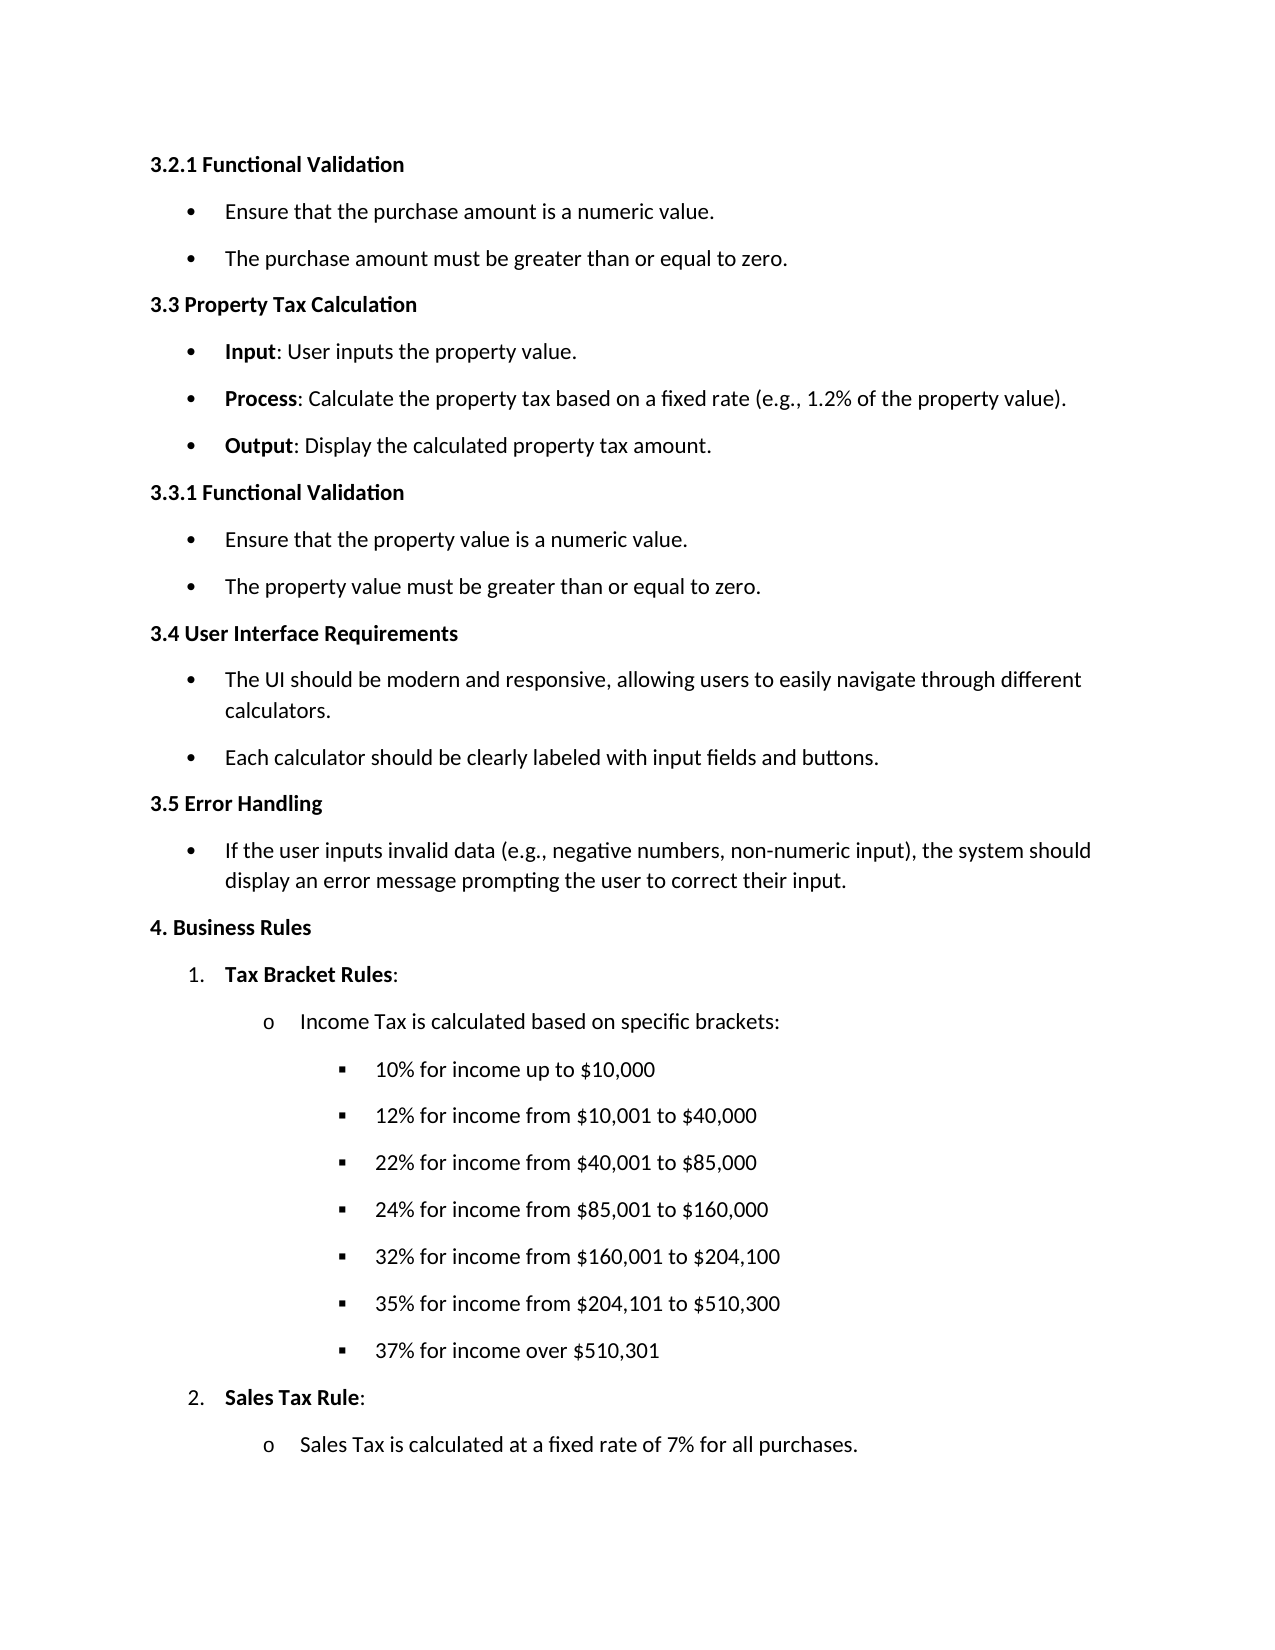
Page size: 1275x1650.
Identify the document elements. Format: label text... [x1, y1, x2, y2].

text 3.4 User Interface Requirements [150, 619, 1125, 647]
list 22% for income from $40,001 to $85,000 [337, 1148, 1125, 1176]
list The purchase amount must be greater than or equal to zero. [187, 244, 1125, 272]
text 3.2.1 Functional Validation [150, 150, 1125, 178]
list Process: Calculate the property tax based on a fixed rate (e.g., 1.2% of the property value). [187, 384, 1125, 412]
list The UI should be modern and responsive, allowing users to easily navigate through different calculators. [187, 666, 1125, 724]
list Income Tax is calculated based on specific brackets: [262, 1007, 1125, 1036]
list Sales Tax is calculated at a fixed rate of 7% for all purchases. [262, 1430, 1125, 1458]
list 10% for income up to $10,000 [337, 1055, 1125, 1083]
list 37% for income over $510,301 [337, 1336, 1125, 1364]
list The property value must be greater than or equal to zero. [187, 572, 1125, 600]
list Each calculator should be clearly labeled with input fields and buttons. [187, 743, 1125, 771]
text 3.3.1 Functional Validation [150, 478, 1125, 506]
list Output: Display the calculated property tax amount. [187, 431, 1125, 459]
text 3.5 Error Handling [150, 789, 1125, 818]
text 3.3 Property Tax Calculation [150, 291, 1125, 319]
list Sales Tax Rule: [187, 1383, 1125, 1411]
list Input: User inputs the property value. [187, 337, 1125, 366]
list 35% for income from $204,101 to $510,300 [337, 1289, 1125, 1317]
list 32% for income from $160,001 to $204,100 [337, 1242, 1125, 1270]
list Ensure that the property value is a numeric value. [187, 525, 1125, 553]
list 12% for income from $10,001 to $40,000 [337, 1102, 1125, 1129]
list 24% for income from $85,001 to $160,000 [337, 1195, 1125, 1223]
text 4. Business Rules [150, 913, 1125, 942]
list Tax Bracket Rules: [187, 960, 1125, 988]
list Ensure that the purchase amount is a numeric value. [187, 197, 1125, 225]
list If the user inputs invalid data (e.g., negative numbers, non-numeric input), the system should display an error message prompting the user to correct their input. [187, 836, 1125, 895]
